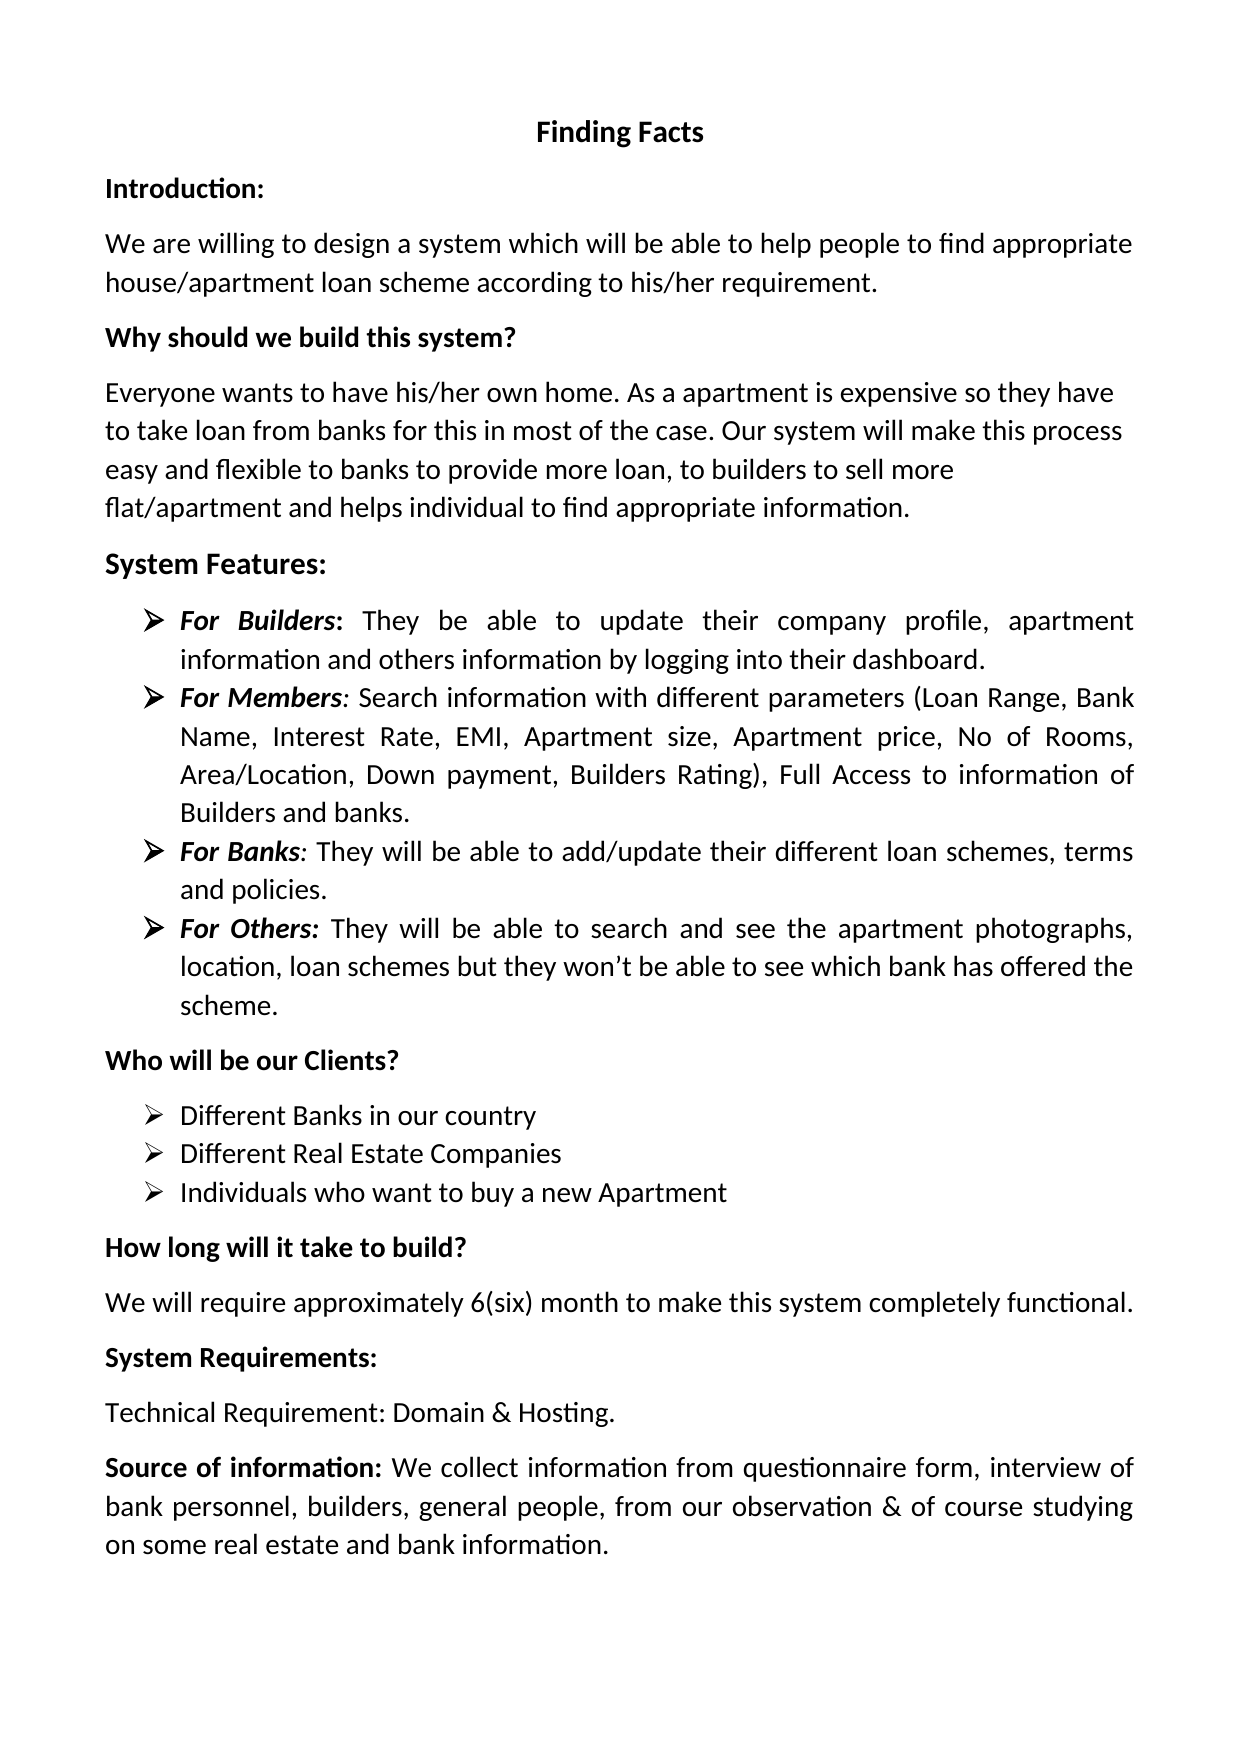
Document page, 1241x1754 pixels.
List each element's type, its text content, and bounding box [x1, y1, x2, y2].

text Everyone wants to have his/her own home. As a apartment is expensive so they have to take loan from banks for this in most of the case. Our system will make this process easy and flexible to banks to provide more loan, to builders to sell more flat/apartment and helps individual to find appropriate information. [105, 374, 1135, 525]
text Source of information: We collect information from questionnaire form, interview of bank personnel, builders, general people, from our observation & of course studying on some real estate and bank information. [105, 1449, 1135, 1562]
list Different Real Estate Companies [142, 1135, 1135, 1171]
text System Requirements: [105, 1339, 1135, 1375]
text Technical Requirement: Domain & Hosting. [105, 1394, 1135, 1430]
text How long will it take to build? [105, 1229, 1135, 1264]
text Why should we build this system? [105, 319, 1135, 354]
text Who will be our Clients? [105, 1042, 1135, 1077]
text We will require approximately 6(six) month to make this system completely functional. [105, 1284, 1135, 1319]
list Individuals who want to buy a new Apartment [142, 1174, 1135, 1209]
list For Members: Search information with different parameters (Loan Range, Bank Name, Interest Rate, EMI, Apartment size, Apartment price, No of Rooms, Area/Location, Down payment, Builders Rating), Full Access to information of Builders and banks. [142, 679, 1135, 830]
list Different Banks in our country [142, 1097, 1135, 1132]
list For Builders: They be able to update their company profile, apartment information and others information by logging into their dashboard. [142, 602, 1135, 676]
list For Banks: They will be able to add/update their different loan schemes, terms and policies. [142, 833, 1135, 907]
text Finding Facts [105, 112, 1135, 151]
list For Others: They will be able to search and see the apartment photographs, location, loan schemes but they won’t be able to see which bank has offered the scheme. [142, 910, 1135, 1022]
text System Features: [105, 544, 1135, 583]
text Introduction: [105, 170, 1135, 206]
text We are willing to design a system which will be able to help people to find appropriate house/apartment loan scheme according to his/her requirement. [105, 225, 1135, 299]
